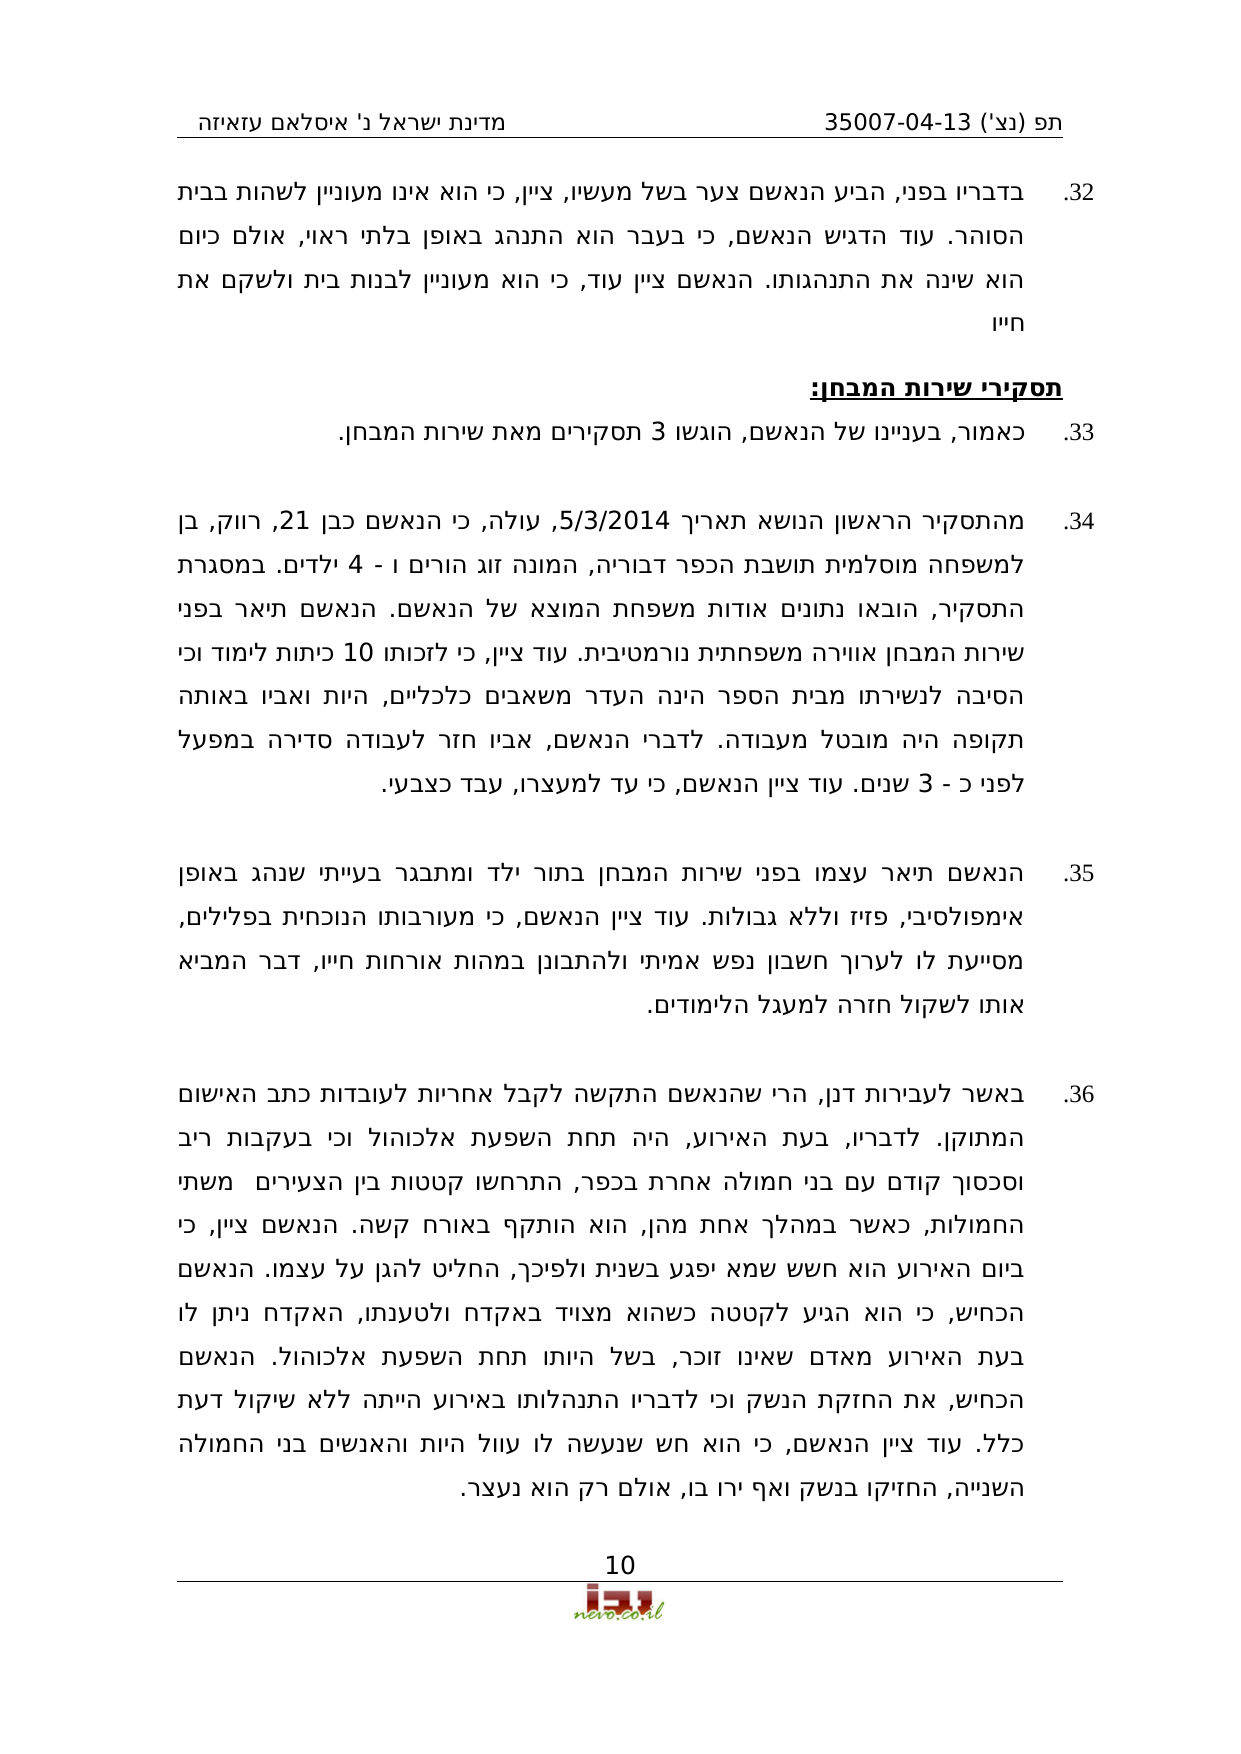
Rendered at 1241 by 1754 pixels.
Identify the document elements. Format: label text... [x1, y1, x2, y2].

list בדבריו בפני, הביע הנאשם צער בשל מעשיו, ציין, כי הוא אינו מעוניין לשהות בבית הסוהר. עוד הדגיש הנאשם, כי בעבר הוא התנהג באופן בלתי ראוי, אולם כיום הוא שינה את התנהגותו. הנאשם ציין עוד, כי הוא מעוניין לבנות בית ולשקם את חייו [177, 177, 1063, 338]
list הנאשם תיאר עצמו בפני שירות המבחן בתור ילד ומתבגר בעייתי שנהג באופן אימפולסיבי, פזיז וללא גבולות. עוד ציין הנאשם, כי מעורבותו הנוכחית בפלילים, מסייעת לו לערוך חשבון נפש אמיתי ולהתבונן במהות אורחות חייו, דבר המביא אותו לשקול חזרה למעגל הלימודים. [177, 858, 1063, 1019]
text תסקירי שירות המבחן: [177, 373, 1063, 402]
list מהתסקיר הראשון הנושא תאריך 5/3/2014, עולה, כי הנאשם כבן 21, רווק, בן למשפחה מוסלמית תושבת הכפר דבוריה, המונה זוג הורים ו - 4 ילדים. במסגרת התסקיר, הובאו נתונים אודות משפחת המוצא של הנאשם. הנאשם תיאר בפני שירות המבחן אווירה משפחתית נורמטיבית. עוד ציין, כי לזכותו 10 כיתות לימוד וכי הסיבה לנשירתו מבית הספר הינה העדר משאבים כלכליים, היות ואביו באותה תקופה היה מובטל מעבודה. לדברי הנאשם, אביו חזר לעבודה סדירה במפעל לפני כ - 3 שנים. עוד ציין הנאשם, כי עד למעצרו, עבד כצבעי. [177, 506, 1063, 798]
picture [574, 1583, 666, 1621]
list באשר לעבירות דנן, הרי שהנאשם התקשה לקבל אחריות לעובדות כתב האישום המתוקן. לדבריו, בעת האירוע, היה תחת השפעת אלכוהול וכי בעקבות ריב וסכסוך קודם עם בני חמולה אחרת בכפר, התרחשו קטטות בין הצעירים משתי החמולות, כאשר במהלך אחת מהן, הוא הותקף באורח קשה. הנאשם ציין, כי ביום האירוע הוא חשש שמא יפגע בשנית ולפיכך, החליט להגן על עצמו. הנאשם הכחיש, כי הוא הגיע לקטטה כשהוא מצויד באקדח ולטענתו, האקדח ניתן לו בעת האירוע מאדם שאינו זוכר, בשל היותו תחת השפעת אלכוהול. הנאשם הכחיש, את החזקת הנשק וכי לדבריו התנהלותו באירוע הייתה ללא שיקול דעת כלל. עוד ציין הנאשם, כי הוא חש שנעשה לו עוול היות והאנשים בני החמולה השנייה, החזיקו בנשק ואף ירו בו, אולם רק הוא נעצר. [177, 1079, 1063, 1502]
list כאמור, בעניינו של הנאשם, הוגשו 3 תסקירים מאת שירות המבחן. [177, 417, 1063, 446]
